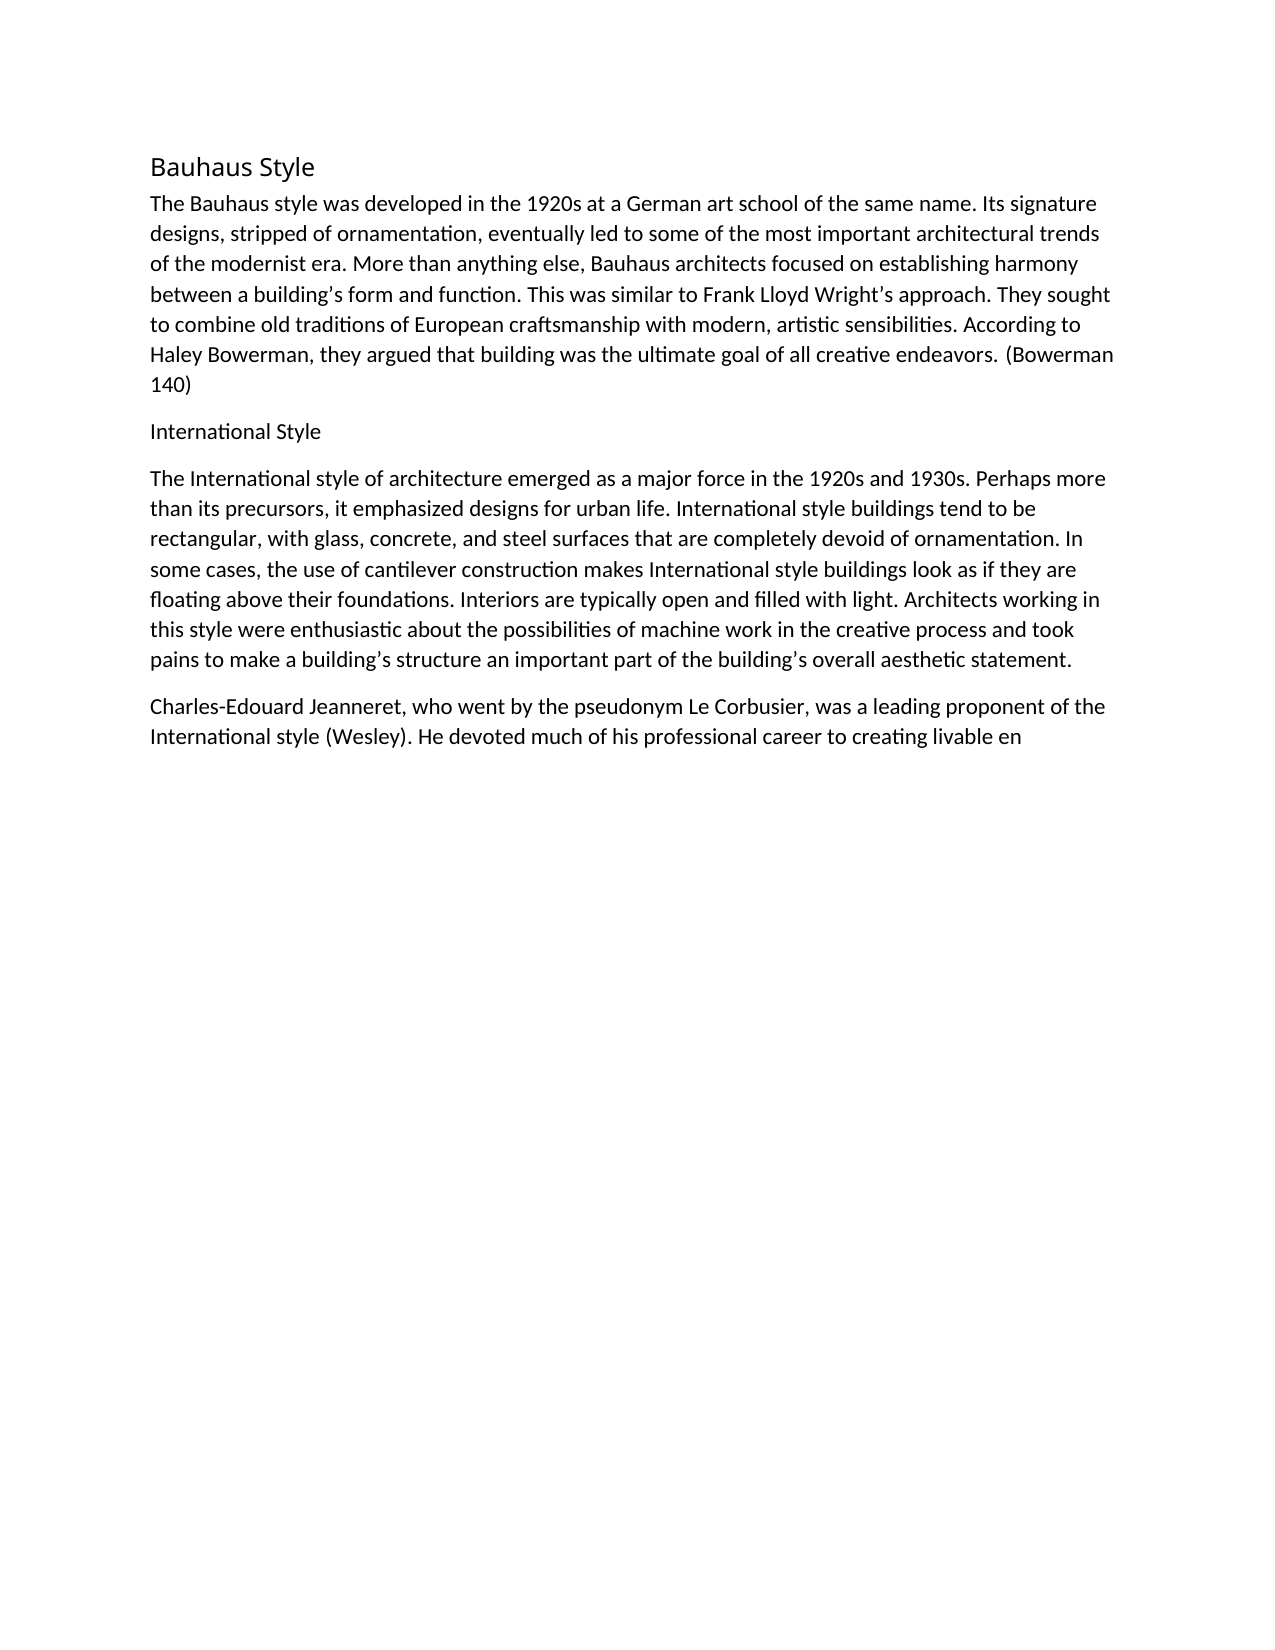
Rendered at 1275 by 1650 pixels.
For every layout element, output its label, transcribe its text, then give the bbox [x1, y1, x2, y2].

text The Bauhaus style was developed in the 1920s at a German art school of the same name. Its signature designs, stripped of ornamentation, eventually led to some of the most important architectural trends of the modernist era. More than anything else, Bauhaus architects focused on establishing harmony between a building’s form and function. This was similar to Frank Lloyd Wright’s approach. They sought to combine old traditions of European craftsmanship with modern, artistic sensibilities. According to Haley Bowerman, they argued that building was the ultimate goal of all creative endeavors. [150, 189, 1125, 398]
text Charles-Edouard Jeanneret, who went by the pseudonym Le Corbusier, was a leading proponent of the International style. He devoted much of his professional career to creating livable en [150, 692, 1125, 751]
subtitle Bauhaus Style [150, 150, 1125, 184]
text International Style [150, 417, 1125, 445]
text The International style of architecture emerged as a major force in the 1920s and 1930s. Perhaps more than its precursors, it emphasized designs for urban life. International style buildings tend to be rectangular, with glass, concrete, and steel surfaces that are completely devoid of ornamentation. In some cases, the use of cantilever construction makes International style buildings look as if they are floating above their foundations. Interiors are typically open and filled with light. Architects working in this style were enthusiastic about the possibilities of machine work in the creative process and took pains to make a building’s structure an important part of the building’s overall aesthetic statement. [150, 464, 1125, 673]
